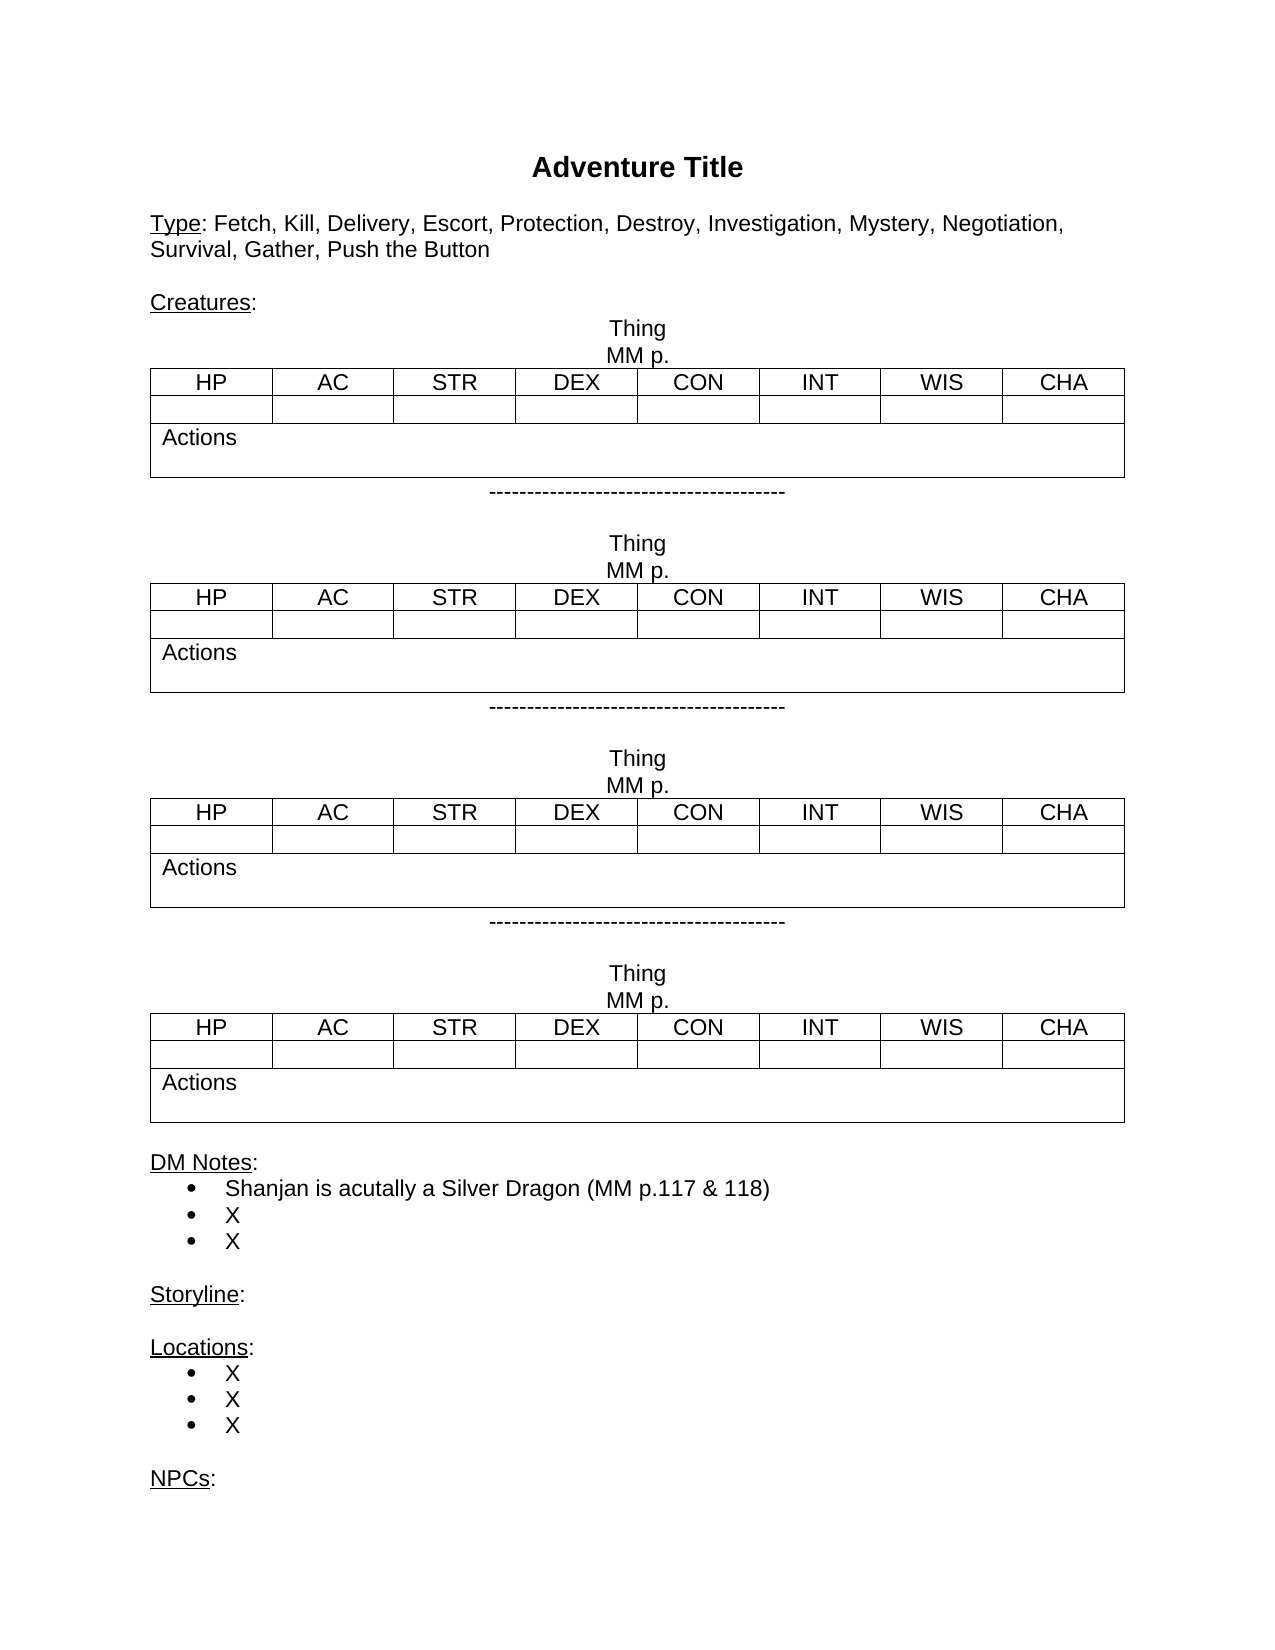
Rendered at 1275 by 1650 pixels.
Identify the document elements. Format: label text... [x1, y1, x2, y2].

table_cell [881, 396, 1002, 423]
table_cell [516, 826, 637, 853]
table_cell [151, 396, 272, 423]
text MM p. [150, 557, 1125, 583]
table_header WIS [881, 799, 1002, 825]
text Thing [150, 960, 1125, 987]
table_header CHA [1003, 1014, 1124, 1040]
table_header INT [760, 1014, 880, 1040]
text Locations: [150, 1333, 1125, 1360]
text Adventure Title [150, 150, 1125, 183]
table_cell [273, 611, 393, 638]
list X [187, 1228, 1125, 1254]
table_cell [394, 396, 515, 423]
table_header WIS [881, 1014, 1002, 1040]
table_header CHA [1003, 584, 1124, 610]
table_header DEX [516, 799, 637, 825]
text --------------------------------------- [150, 908, 1125, 934]
table_cell [638, 1041, 759, 1068]
table_header CHA [1003, 369, 1124, 395]
table_header CHA [1003, 799, 1124, 825]
text Type: Fetch, Kill, Delivery, Escort, Protection, Destroy, Investigation, Mystery, Negotiation, Survival, Gather, Push the Button [150, 210, 1125, 263]
text Storyline: [150, 1281, 1125, 1307]
table_cell [1003, 396, 1124, 423]
table_cell [638, 396, 759, 423]
table_header DEX [516, 1014, 637, 1040]
table_header AC [273, 584, 393, 610]
table_cell [1003, 826, 1124, 853]
table_cell [273, 396, 393, 423]
table_header INT [760, 369, 880, 395]
table_header HP [151, 369, 272, 395]
table_header HP [151, 584, 272, 610]
text --------------------------------------- [150, 693, 1125, 719]
text MM p. [150, 772, 1125, 798]
table_cell [760, 611, 880, 638]
text DM Notes: [150, 1149, 1125, 1175]
table_header AC [273, 799, 393, 825]
table_header AC [273, 369, 393, 395]
list X [187, 1386, 1125, 1412]
text Thing [150, 315, 1125, 342]
text Thing [150, 530, 1125, 557]
table_header HP [151, 1014, 272, 1040]
table_header AC [273, 1014, 393, 1040]
table_header STR [394, 584, 515, 610]
table_cell [638, 826, 759, 853]
table_cell [151, 826, 272, 853]
table_header CON [638, 584, 759, 610]
table_cell [516, 396, 637, 423]
table_header INT [760, 584, 880, 610]
table_cell [273, 1041, 393, 1068]
table_cell [638, 611, 759, 638]
table_cell [760, 396, 880, 423]
table_cell [881, 826, 1002, 853]
table_cell [760, 826, 880, 853]
table_cell Actions [151, 854, 1124, 907]
table_header WIS [881, 369, 1002, 395]
table_cell Actions [151, 639, 1124, 692]
table_cell [1003, 1041, 1124, 1068]
table_cell [760, 1041, 880, 1068]
table_header DEX [516, 584, 637, 610]
text --------------------------------------- [150, 478, 1125, 504]
table_header HP [151, 799, 272, 825]
list X [187, 1412, 1125, 1439]
table_cell Actions [151, 1069, 1124, 1122]
table_cell [881, 1041, 1002, 1068]
table_cell [516, 611, 637, 638]
table_header STR [394, 799, 515, 825]
table_header WIS [881, 584, 1002, 610]
text Thing [150, 745, 1125, 772]
table_cell [394, 1041, 515, 1068]
list X [187, 1360, 1125, 1386]
table_cell [881, 611, 1002, 638]
table_header CON [638, 1014, 759, 1040]
table_header CON [638, 799, 759, 825]
table_header STR [394, 369, 515, 395]
table_cell [394, 611, 515, 638]
table_cell Actions [151, 424, 1124, 477]
table_cell [151, 611, 272, 638]
table_cell [516, 1041, 637, 1068]
text MM p. [150, 342, 1125, 368]
table_header DEX [516, 369, 637, 395]
table_header INT [760, 799, 880, 825]
text MM p. [150, 987, 1125, 1013]
table_cell [151, 1041, 272, 1068]
table_cell [273, 826, 393, 853]
list X [187, 1202, 1125, 1228]
table_cell [394, 826, 515, 853]
table_header STR [394, 1014, 515, 1040]
table_header CON [638, 369, 759, 395]
text Creatures: [150, 289, 1125, 315]
list Shanjan is acutally a Silver Dragon (MM p.117 & 118) [187, 1175, 1125, 1202]
table_cell [1003, 611, 1124, 638]
text NPCs: [150, 1465, 1125, 1492]
